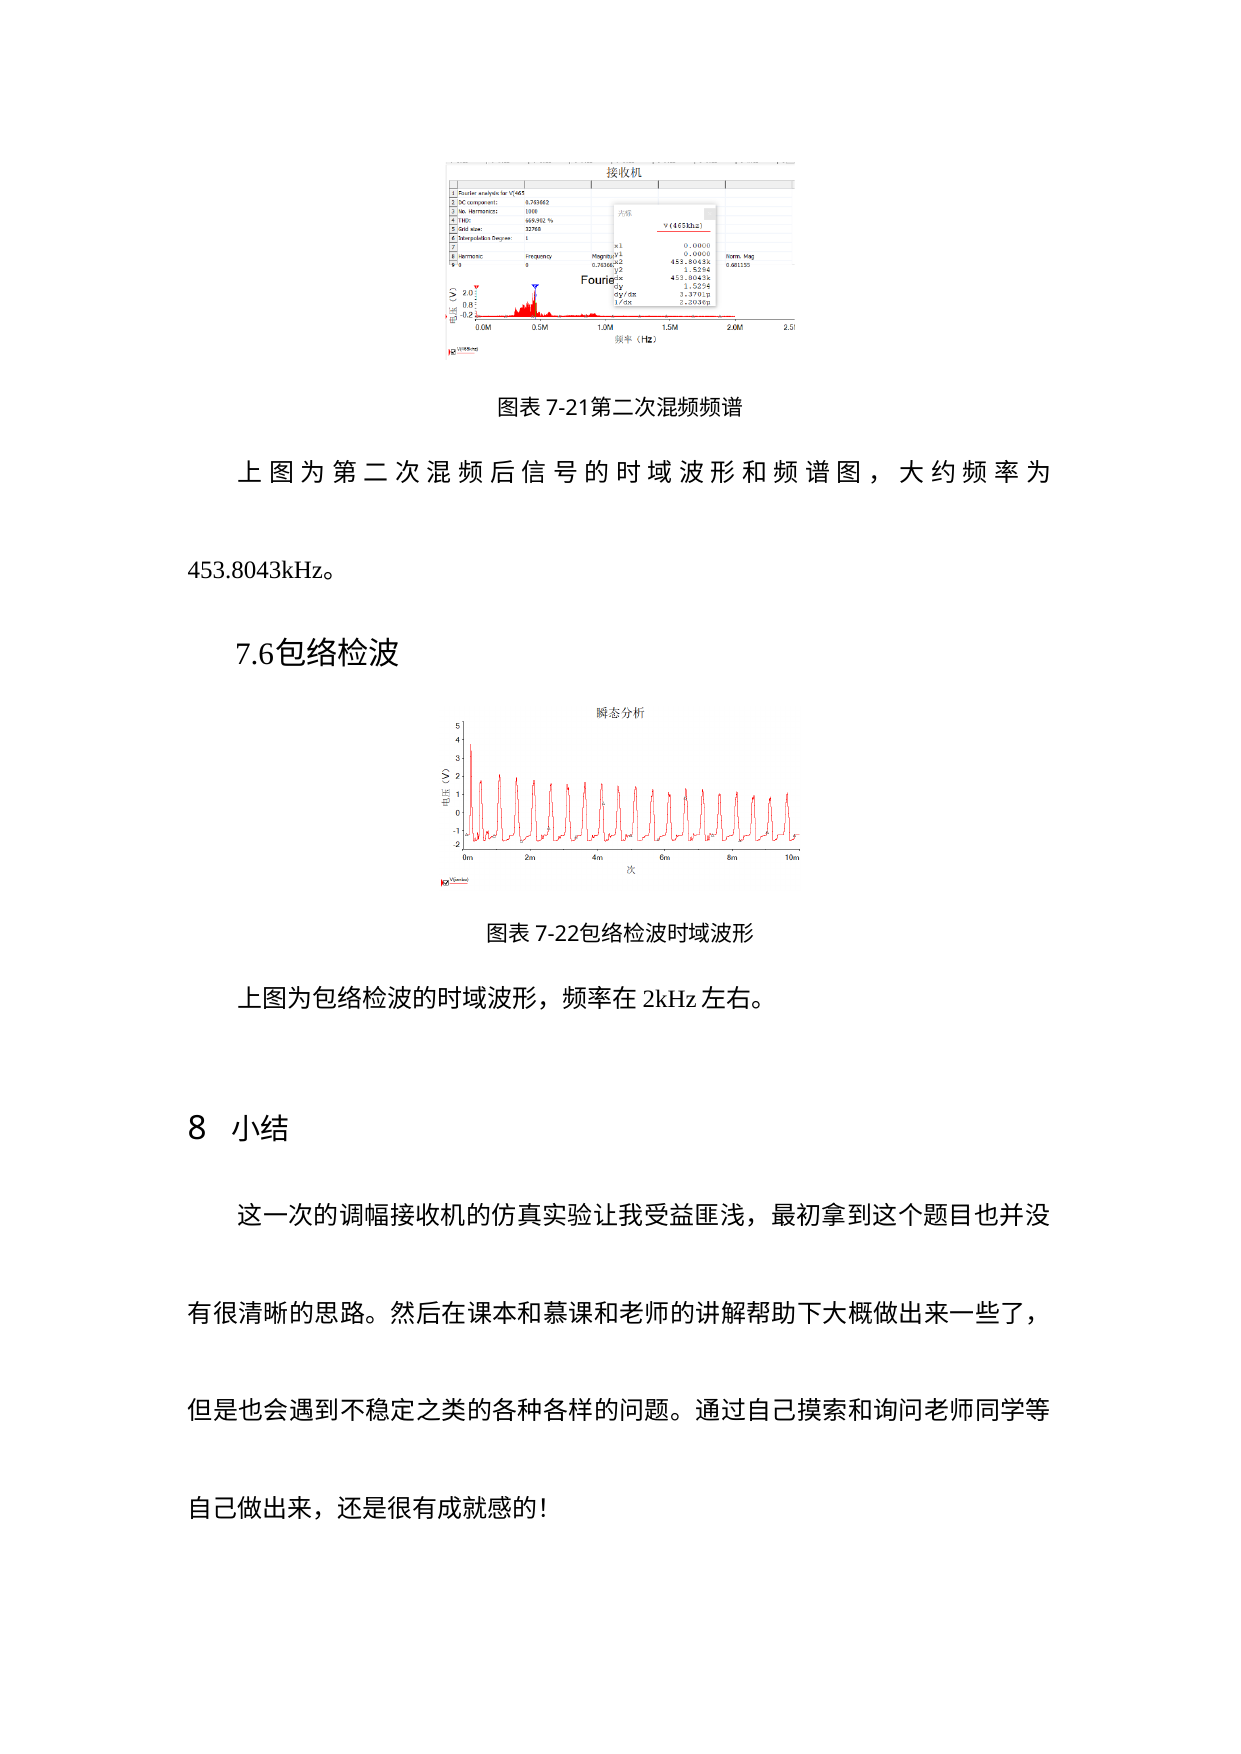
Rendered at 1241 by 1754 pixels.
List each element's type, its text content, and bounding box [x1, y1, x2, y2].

picture [439, 706, 801, 891]
picture [445, 162, 795, 360]
text 上图为第二次混频后信号的时域波形和频谱图，大约频率为453.8043kHz。 [187, 438, 1053, 600]
subtitle 包络检波 [235, 618, 1053, 683]
text 上图为包络检波的时域波形，频率在2kHz左右。 [187, 964, 1053, 1029]
text 这一次的调幅接收机的仿真实验让我受益匪浅，最初拿到这个题目也并没有很清晰的思路。然后在课本和慕课和老师的讲解帮助下大概做出来一些了，但是也会遇到不稳定之类的各种各样的问题。通过自己摸索和询问老师同学等自己做出来，还是很有成就感的！ [187, 1181, 1053, 1539]
subtitle 小结 [187, 1094, 1053, 1159]
